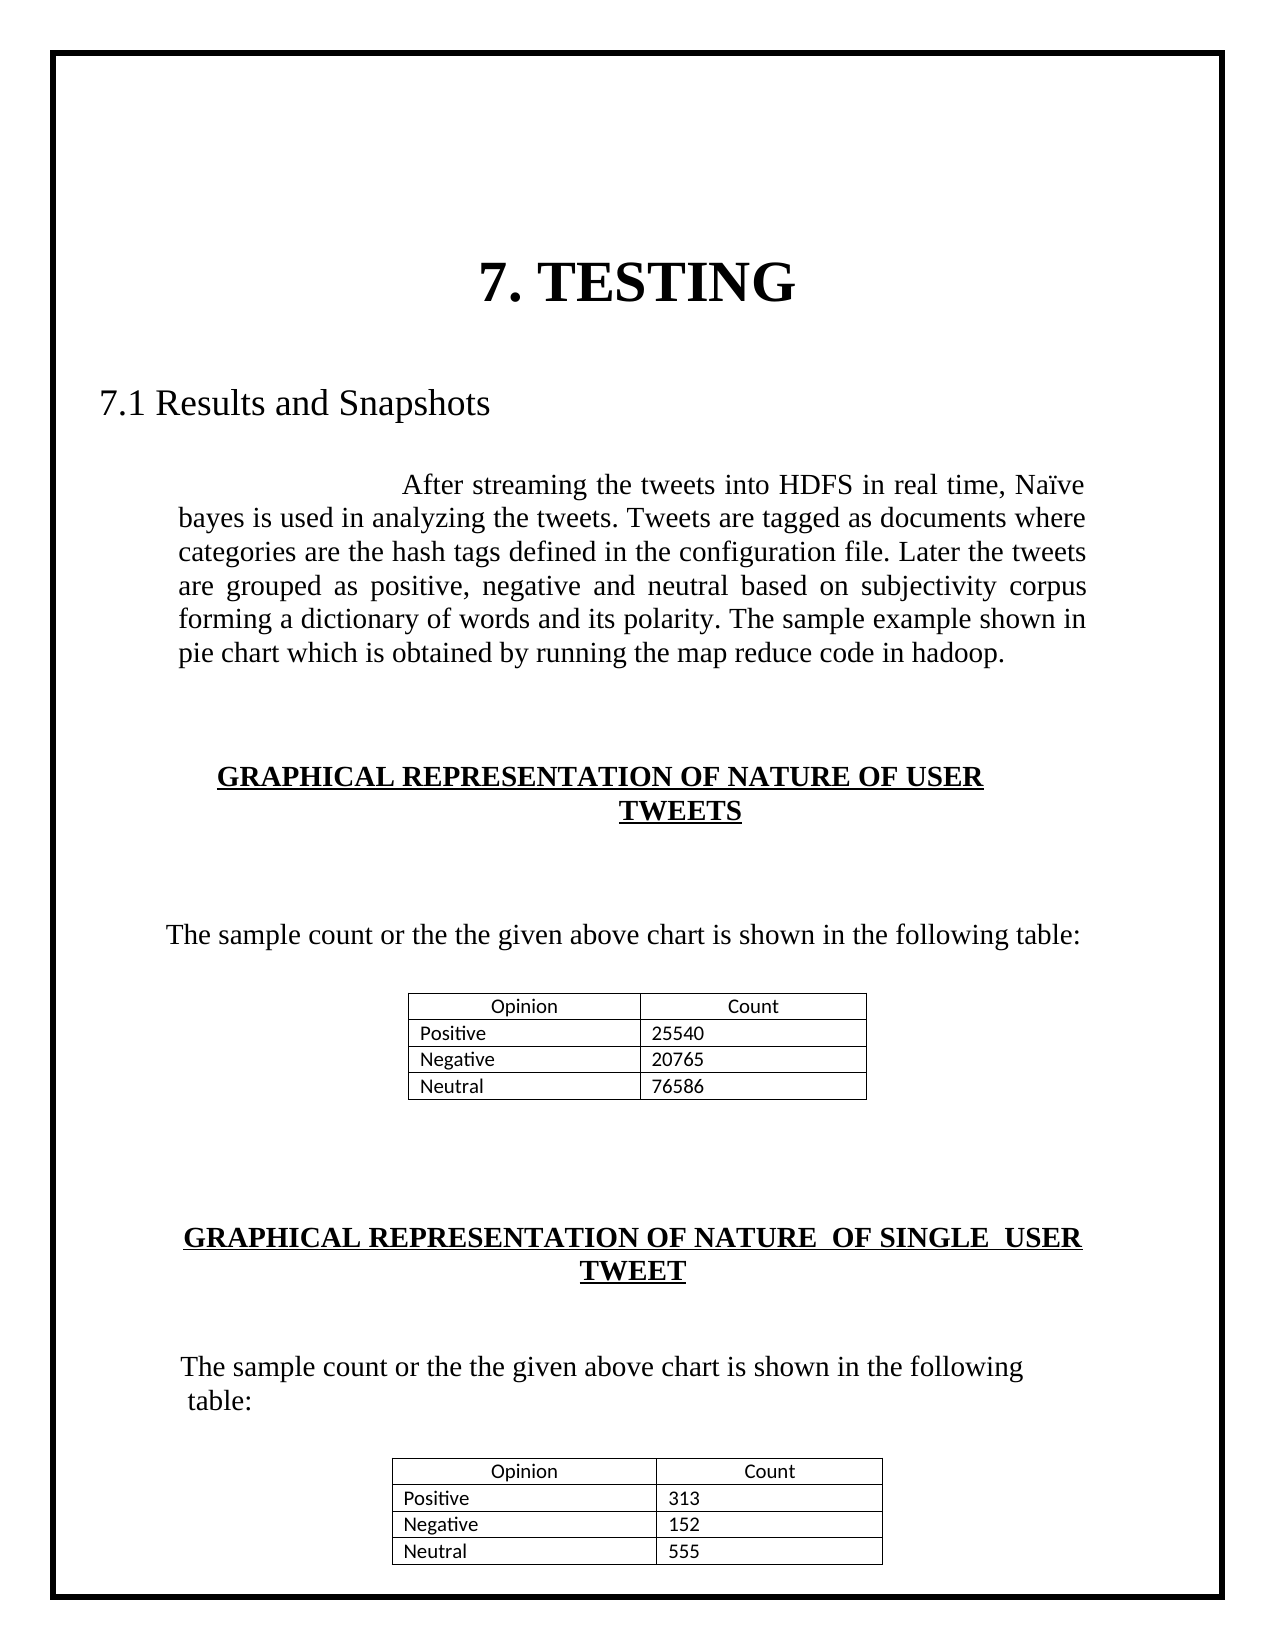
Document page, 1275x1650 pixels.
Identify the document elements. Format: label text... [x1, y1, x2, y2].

table_cell Negative [393, 1512, 656, 1537]
text table: [122, 1383, 1087, 1416]
table_cell 313 [657, 1485, 882, 1511]
text GRAPHICAL REPRESENTATION OF NATURE OF SINGLE USER TWEET [122, 1186, 1087, 1287]
text GRAPHICAL REPRESENTATION OF NATURE OF USER TWEETS [122, 759, 1087, 855]
table_header Opinion [393, 1459, 656, 1484]
text After streaming the tweets into HDFS in real time, Naïve bayes is used in analyzing the tweets. Tweets are tagged as documents where categories are the hash tags defined in the configuration file. Later the tweets are grouped as positive, negative and neutral based on subjectivity corpus forming a dictionary of words and its polarity. The sample example shown in pie chart which is obtained by running the map reduce code in hadoop. [122, 467, 1087, 668]
table_cell 25540 [641, 1020, 866, 1046]
table_cell Positive [409, 1020, 640, 1046]
table_cell 76586 [641, 1073, 866, 1098]
table_cell Neutral [393, 1538, 656, 1563]
table_cell 152 [657, 1512, 882, 1537]
table_header Opinion [409, 994, 640, 1019]
text The sample count or the the given above chart is shown in the following table: [122, 917, 1087, 951]
table_header Count [641, 994, 866, 1019]
table_cell 555 [657, 1538, 882, 1563]
table_cell Positive [393, 1485, 656, 1511]
text 7.1 Results and Snapshots [99, 381, 1087, 424]
text 7. TESTING [187, 247, 1087, 314]
table_cell 20765 [641, 1047, 866, 1072]
table_header Count [657, 1459, 882, 1484]
text The sample count or the the given above chart is shown in the following [122, 1349, 1087, 1383]
table_cell Neutral [409, 1073, 640, 1098]
table_cell Negative [409, 1047, 640, 1072]
